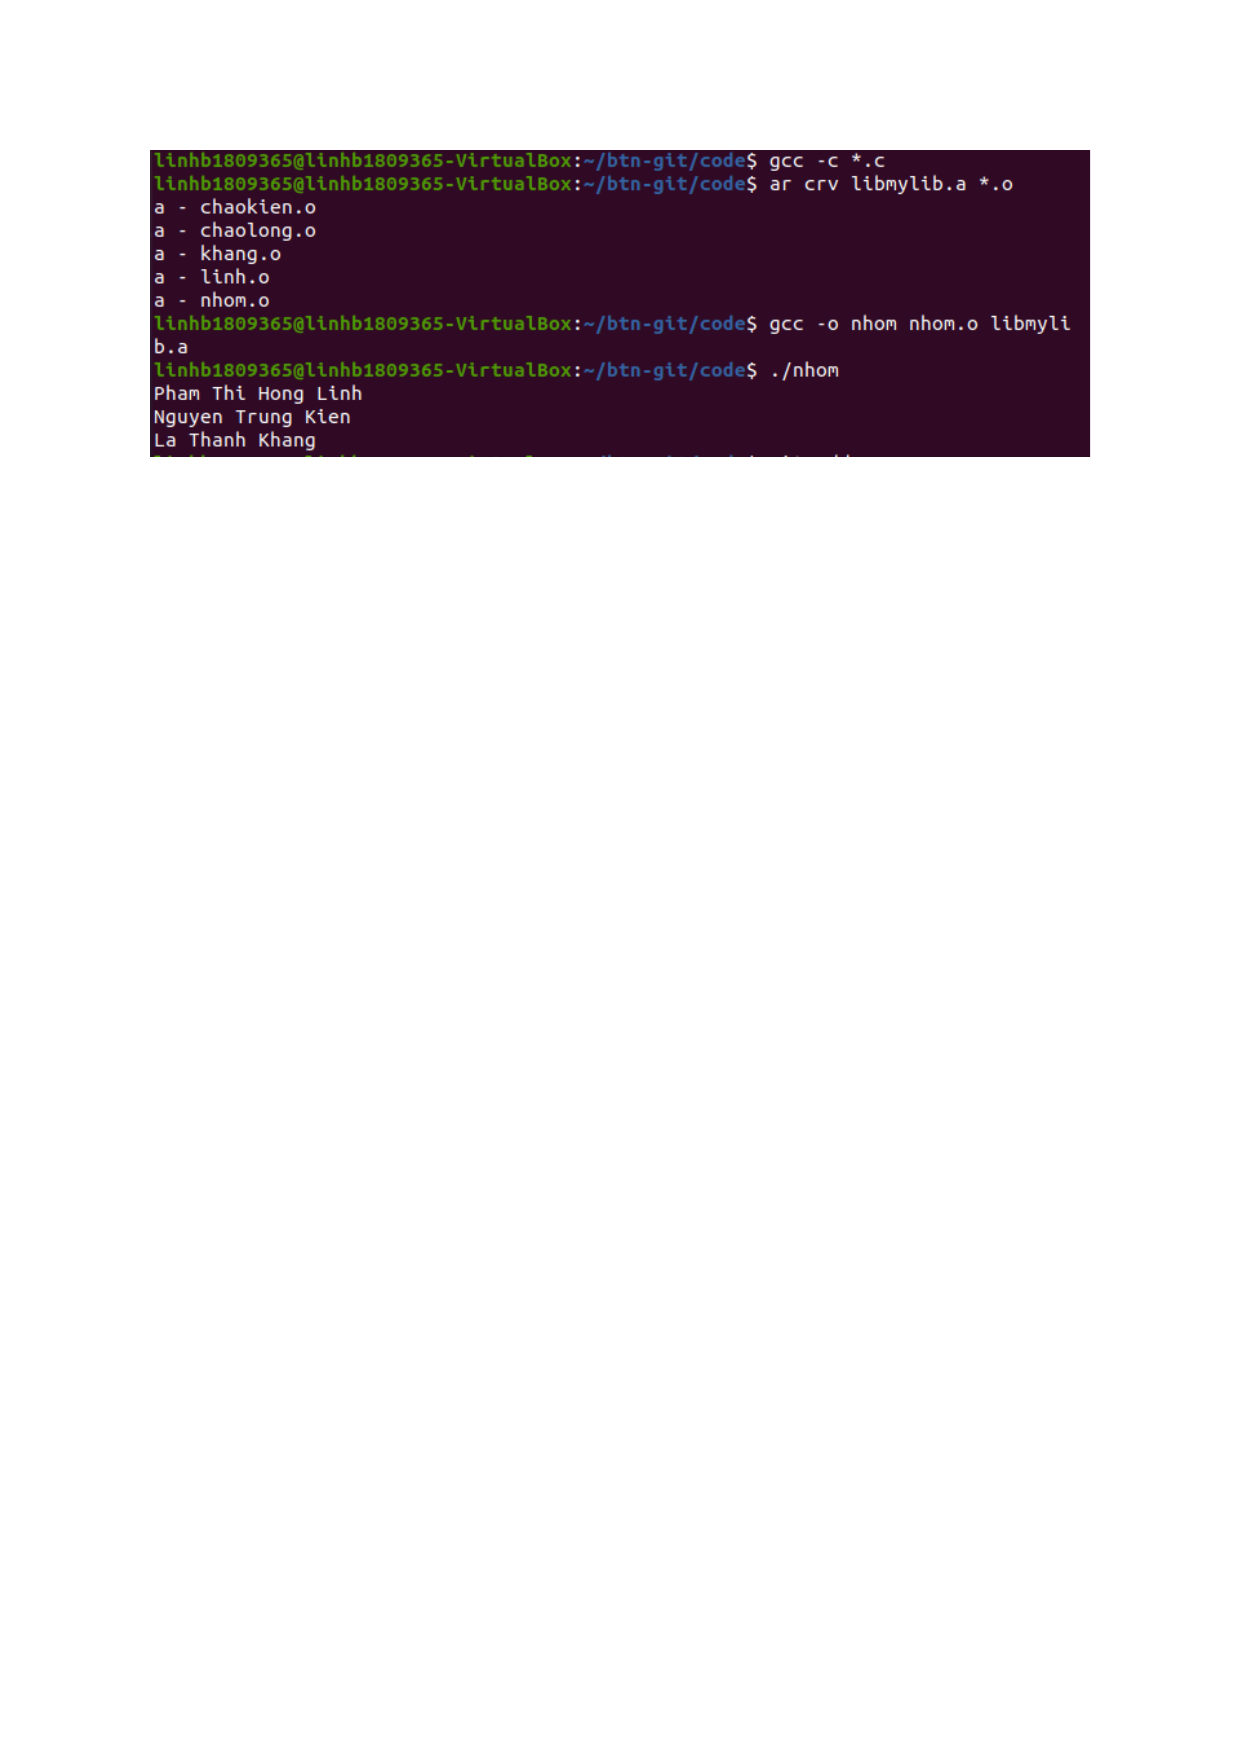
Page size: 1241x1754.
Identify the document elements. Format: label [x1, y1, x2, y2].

picture [150, 150, 1091, 457]
